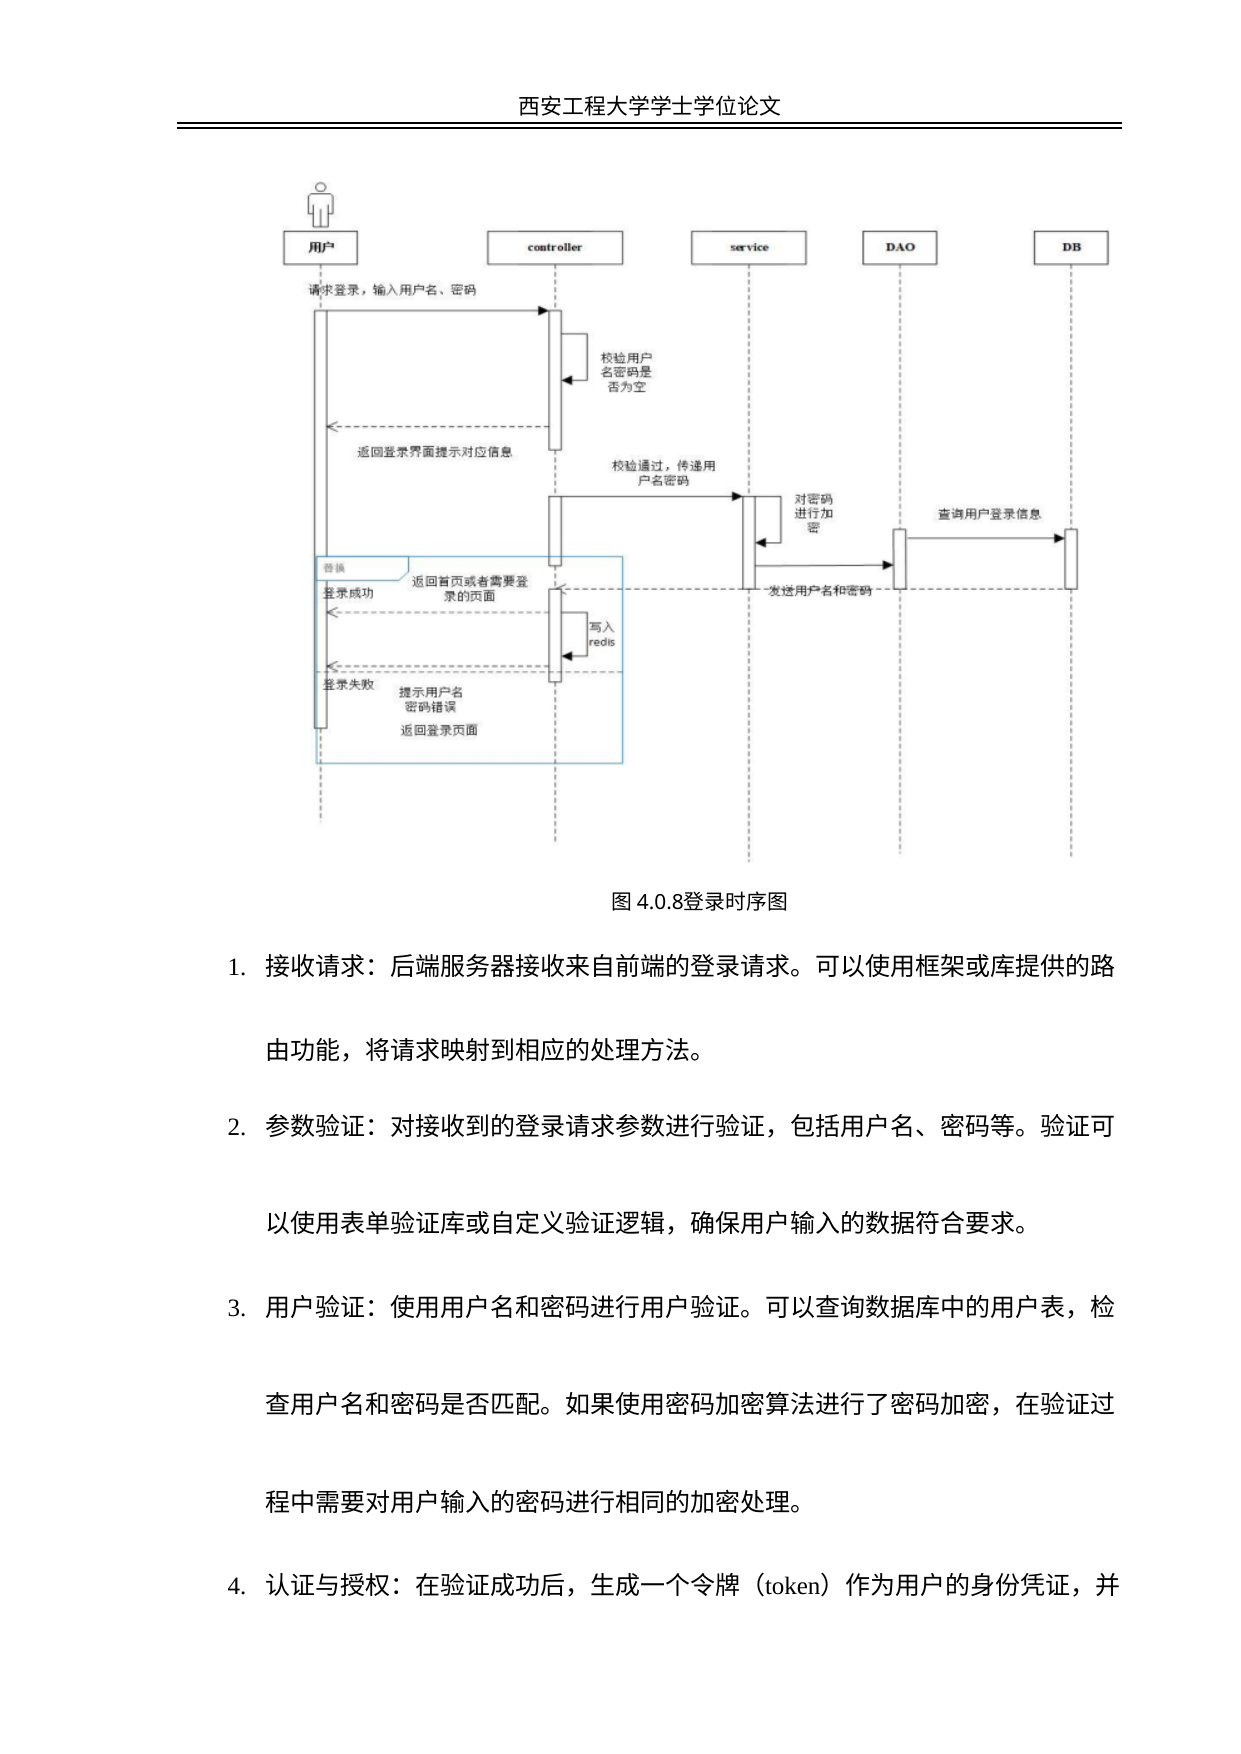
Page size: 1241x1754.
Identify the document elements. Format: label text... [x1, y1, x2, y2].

list 用户验证：使用用户名和密码进行用户验证。可以查询数据库中的用户表，检查用户名和密码是否匹配。如果使用密码加密算法进行了密码加密，在验证过程中需要对用户输入的密码进行相同的加密处理。 [227, 1273, 1122, 1533]
list 接收请求：后端服务器接收来自前端的登录请求。可以使用框架或库提供的路由功能，将请求映射到相应的处理方法。 [227, 932, 1122, 1081]
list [227, 1551, 1122, 1616]
picture [264, 162, 1143, 874]
list 参数验证：对接收到的登录请求参数进行验证，包括用户名、密码等。验证可以使用表单验证库或自定义验证逻辑，确保用户输入的数据符合要求。 [227, 1092, 1122, 1254]
